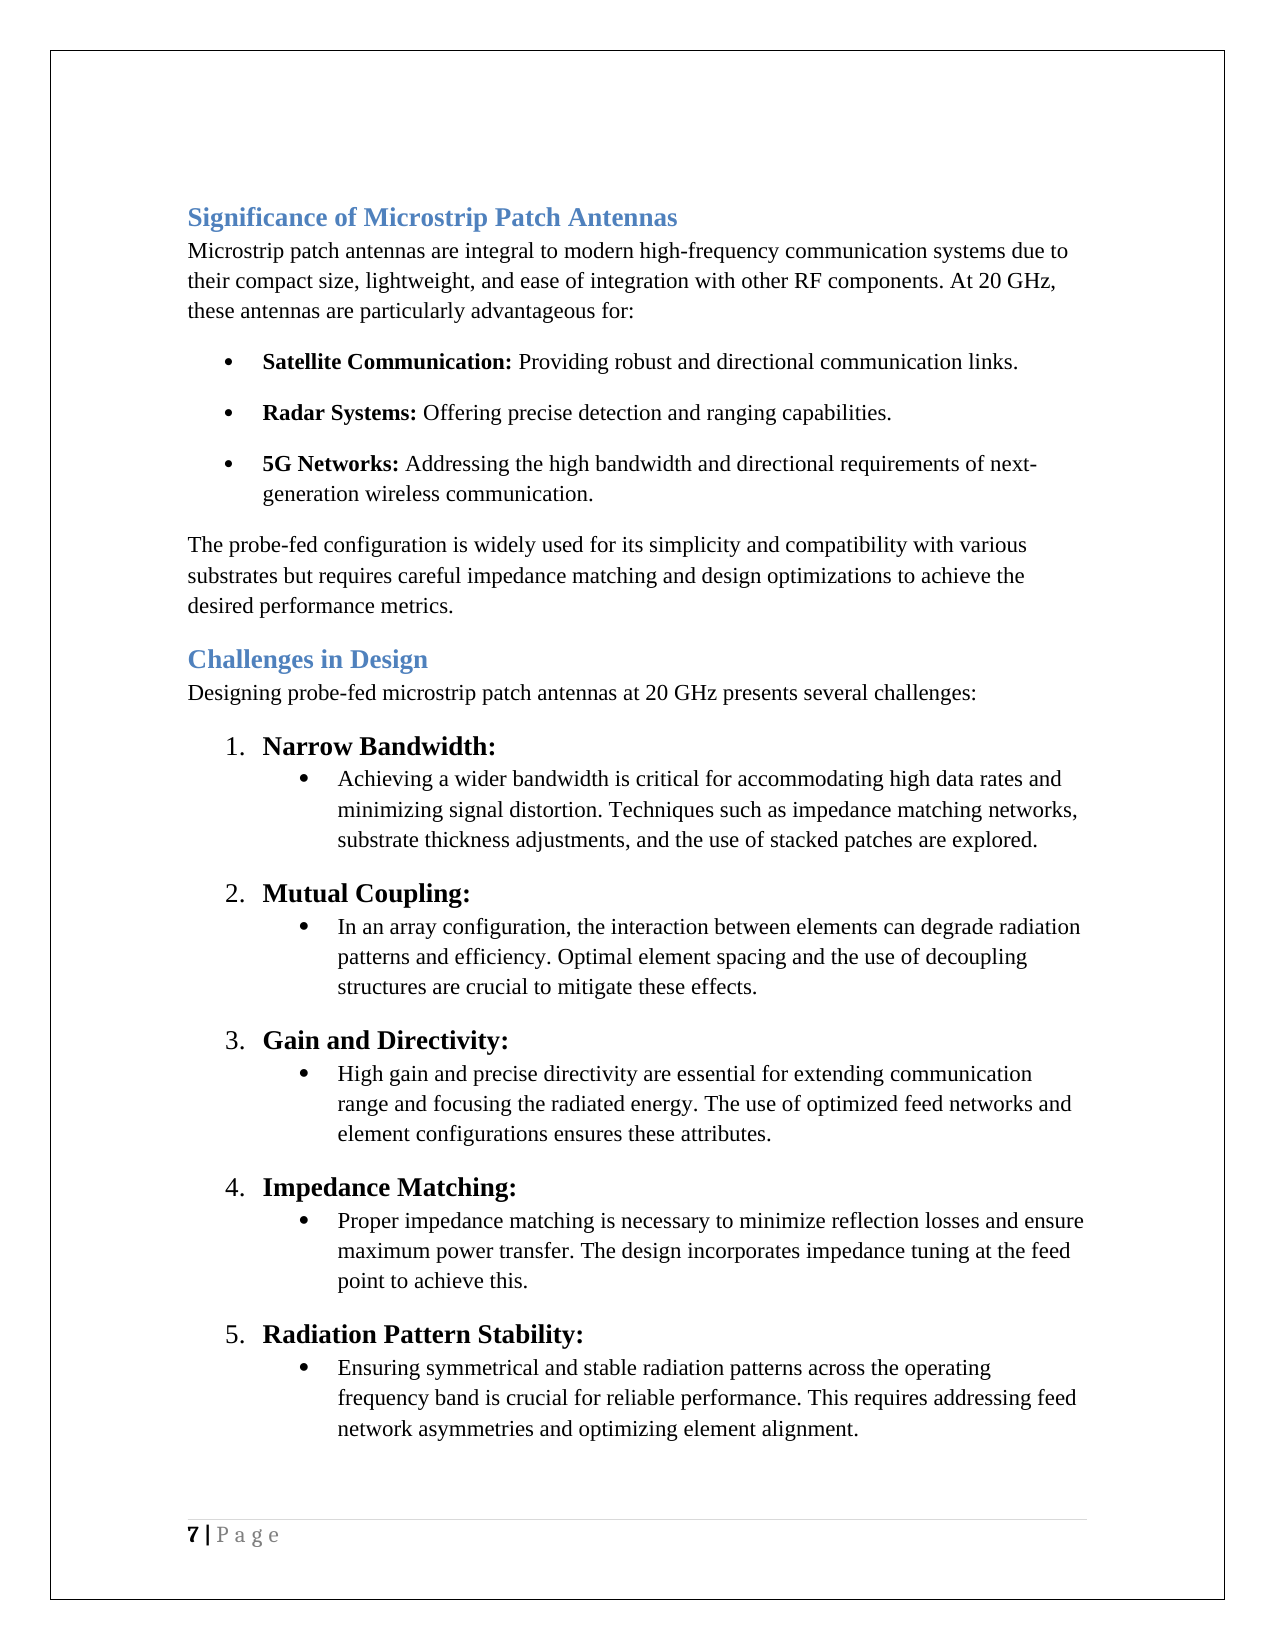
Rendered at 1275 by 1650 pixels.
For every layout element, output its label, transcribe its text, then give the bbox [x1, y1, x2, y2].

list Ensuring symmetrical and stable radiation patterns across the operating frequency band is crucial for reliable performance. This requires addressing feed network asymmetries and optimizing element alignment. [300, 1354, 1087, 1441]
subtitle Significance of Microstrip Patch Antennas [187, 201, 1087, 232]
text Microstrip patch antennas are integral to modern high-frequency communication systems due to their compact size, lightweight, and ease of integration with other RF components. At 20 GHz, these antennas are particularly advantageous for: [187, 237, 1087, 323]
subtitle Narrow Bandwidth: [225, 730, 1087, 761]
subtitle Gain and Directivity: [225, 1024, 1087, 1055]
subtitle Challenges in Design [187, 643, 1087, 674]
list In an array configuration, the interaction between elements can degrade radiation patterns and efficiency. Optimal element spacing and the use of decoupling structures are crucial to mitigate these effects. [300, 913, 1087, 999]
list High gain and precise directivity are essential for extending communication range and focusing the radiated energy. The use of optimized feed networks and element configurations ensures these attributes. [300, 1060, 1087, 1147]
list 5G Networks: Addressing the high bandwidth and directional requirements of next-generation wireless communication. [225, 450, 1087, 507]
list Satellite Communication: Providing robust and directional communication links. [225, 348, 1087, 374]
subtitle Mutual Coupling: [225, 877, 1087, 908]
text The probe-fed configuration is widely used for its simplicity and compatibility with various substrates but requires careful impedance matching and design optimizations to achieve the desired performance metrics. [187, 532, 1087, 618]
list Achieving a wider bandwidth is critical for accommodating high data rates and minimizing signal distortion. Techniques such as impedance matching networks, substrate thickness adjustments, and the use of stacked patches are explored. [300, 766, 1087, 852]
text Designing probe-fed microstrip patch antennas at 20 GHz presents several challenges: [187, 679, 1087, 705]
subtitle Impedance Matching: [225, 1171, 1087, 1202]
list Radar Systems: Offering precise detection and ranging capabilities. [225, 399, 1087, 426]
list Proper impedance matching is necessary to minimize reflection losses and ensure maximum power transfer. The design incorporates impedance tuning at the feed point to achieve this. [300, 1207, 1087, 1294]
subtitle Radiation Pattern Stability: [225, 1318, 1087, 1350]
